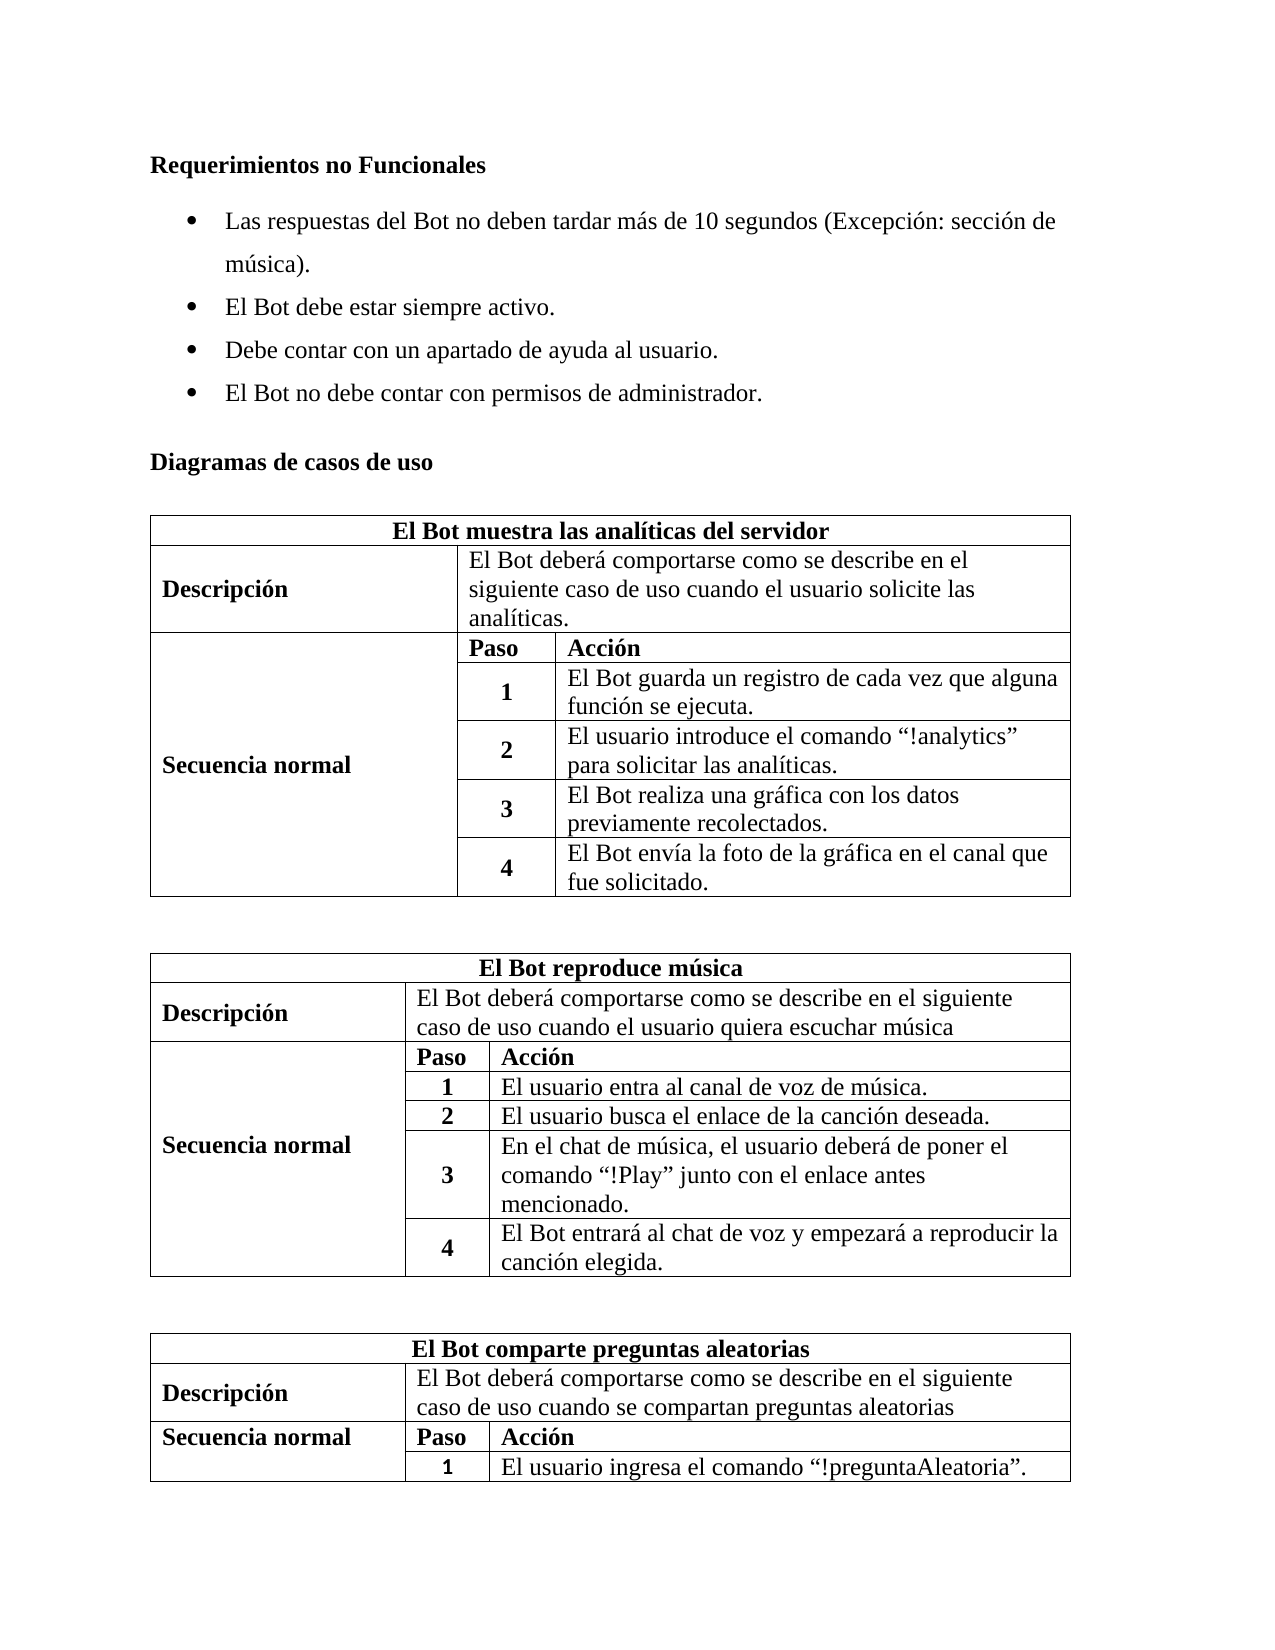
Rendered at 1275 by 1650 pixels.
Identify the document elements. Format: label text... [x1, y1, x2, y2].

table_cell El usuario introduce el comando “!analytics” para solicitar las analíticas. [556, 721, 1070, 779]
table_cell El Bot guarda un registro de cada vez que alguna función se ejecuta. [556, 663, 1070, 720]
table_cell 1 [458, 663, 555, 720]
table_cell Descripción [151, 546, 457, 632]
table_cell 3 [458, 780, 555, 837]
table_header El Bot reproduce música [151, 954, 1070, 982]
table_cell El usuario busca el enlace de la canción deseada. [490, 1101, 1070, 1130]
table_header El Bot comparte preguntas aleatorias [151, 1334, 1070, 1362]
table_cell Secuencia normal [151, 633, 457, 896]
table_cell El Bot entrará al chat de voz y empezará a reproducir la canción elegida. [490, 1219, 1070, 1276]
table_cell Descripción [151, 1364, 405, 1421]
table_cell Secuencia normal [151, 1422, 405, 1481]
table_cell El Bot deberá comportarse como se describe en el siguiente caso de uso cuando se compartan preguntas aleatorias [406, 1364, 1070, 1421]
table_header El Bot muestra las analíticas del servidor [151, 516, 1070, 544]
table_cell Acción [490, 1042, 1070, 1071]
list El Bot debe estar siempre activo. [187, 292, 1125, 321]
text Requerimientos no Funcionales [150, 150, 1125, 179]
table_cell Acción [490, 1422, 1070, 1451]
table_cell El Bot deberá comportarse como se describe en el siguiente caso de uso cuando el usuario quiera escuchar música [406, 983, 1070, 1041]
table_cell 1 [406, 1452, 489, 1481]
table_cell El Bot deberá comportarse como se describe en el siguiente caso de uso cuando el usuario solicite las analíticas. [458, 546, 1070, 632]
text Diagramas de casos de uso [150, 447, 1125, 475]
table_cell 2 [458, 721, 555, 779]
table_cell El Bot envía la foto de la gráfica en el canal que fue solicitado. [556, 838, 1070, 896]
table_cell El usuario entra al canal de voz de música. [490, 1072, 1070, 1100]
table_cell 4 [458, 838, 555, 896]
table_cell Paso [458, 633, 555, 662]
table_cell El usuario ingresa el comando “!preguntaAleatoria”. [490, 1452, 1070, 1481]
table_cell 2 [406, 1101, 489, 1130]
table_cell 4 [406, 1219, 489, 1276]
list Las respuestas del Bot no deben tardar más de 10 segundos (Excepción: sección de música). [187, 206, 1125, 278]
table_cell Descripción [151, 983, 405, 1041]
table_cell El Bot realiza una gráfica con los datos previamente recolectados. [556, 780, 1070, 837]
table_cell Paso [406, 1042, 489, 1071]
table_cell 1 [406, 1072, 489, 1100]
list Debe contar con un apartado de ayuda al usuario. [187, 335, 1125, 364]
table_cell Paso [406, 1422, 489, 1451]
table_cell Acción [556, 633, 1070, 662]
list El Bot no debe contar con permisos de administrador. [187, 378, 1125, 407]
table_cell Secuencia normal [151, 1042, 405, 1276]
table_cell En el chat de música, el usuario deberá de poner el comando “!Play” junto con el enlace antes mencionado. [490, 1131, 1070, 1217]
table_cell 3 [406, 1131, 489, 1217]
